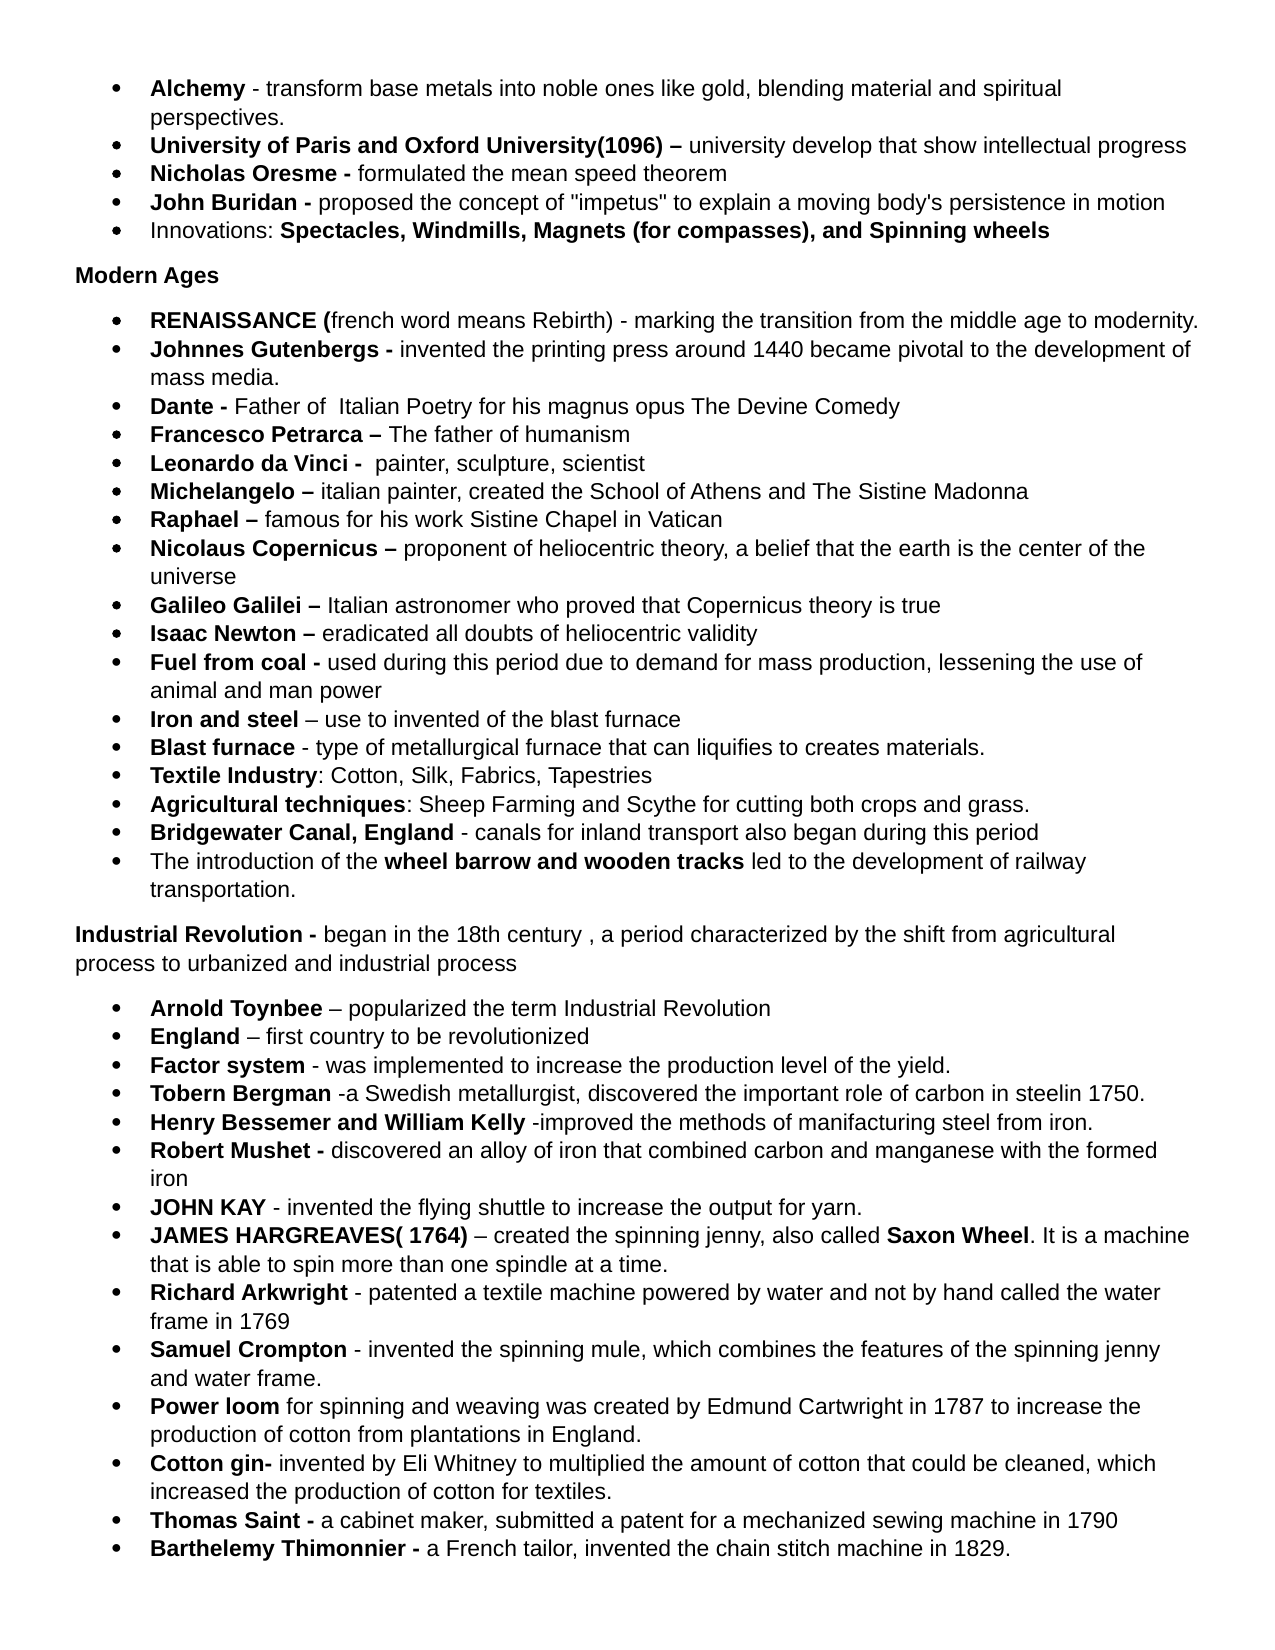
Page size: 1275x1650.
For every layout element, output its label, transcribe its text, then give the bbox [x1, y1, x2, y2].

list Leonardo da Vinci - painter, sculpture, scientist [112, 449, 1200, 476]
list Samuel Crompton - invented the spinning mule, which combines the features of the spinning jenny and water frame. [112, 1336, 1200, 1391]
list John Buridan - proposed the concept of "impetus" to explain a moving body's persistence in motion [112, 189, 1200, 215]
list Textile Industry: Cotton, Silk, Fabrics, Tapestries [112, 762, 1200, 789]
list Iron and steel – use to invented of the blast furnace [112, 706, 1200, 732]
list Barthelemy Thimonnier - a French tailor, invented the chain stitch machine in 1829. [112, 1535, 1200, 1561]
list Nicolaus Copernicus – proponent of heliocentric theory, a belief that the earth is the center of the universe [112, 535, 1200, 590]
list Galileo Galilei – Italian astronomer who proved that Copernicus theory is true [112, 592, 1200, 618]
list Fuel from coal - used during this period due to demand for mass production, lessening the use of animal and man power [112, 649, 1200, 703]
list Alchemy - transform base metals into noble ones like gold, blending material and spiritual perspectives. [112, 75, 1200, 130]
list Innovations: Spectacles, Windmills, Magnets (for compasses), and Spinning wheels [112, 217, 1200, 243]
list Raphael – famous for his work Sistine Chapel in Vatican [112, 506, 1200, 533]
list University of Paris and Oxford University(1096) – university develop that show intellectual progress [112, 132, 1200, 158]
list Henry Bessemer and William Kelly -improved the methods of manifacturing steel from iron. [112, 1108, 1200, 1135]
list Cotton gin- invented by Eli Whitney to multiplied the amount of cotton that could be cleaned, which increased the production of cotton for textiles. [112, 1450, 1200, 1504]
list Isaac Newton – eradicated all doubts of heliocentric validity [112, 620, 1200, 647]
list England – first country to be revolutionized [112, 1023, 1200, 1049]
list Thomas Saint - a cabinet maker, submitted a patent for a mechanized sewing machine in 1790 [112, 1507, 1200, 1533]
list RENAISSANCE (french word means Rebirth) - marking the transition from the middle age to modernity. [112, 307, 1200, 334]
list Robert Mushet - discovered an alloy of iron that combined carbon and manganese with the formed iron [112, 1137, 1200, 1192]
list Factor system - was implemented to increase the production level of the yield. [112, 1052, 1200, 1078]
list Johnnes Gutenbergs - invented the printing press around 1440 became pivotal to the development of mass media. [112, 336, 1200, 391]
text Industrial Revolution - began in the 18th century , a period characterized by the shift from agricultural process to urbanized and industrial process [75, 921, 1200, 976]
list Nicholas Oresme - formulated the mean speed theorem [112, 160, 1200, 187]
list Dante - Father of Italian Poetry for his magnus opus The Devine Comedy [112, 393, 1200, 419]
list Francesco Petrarca – The father of humanism [112, 421, 1200, 447]
list Blast furnace - type of metallurgical furnace that can liquifies to creates materials. [112, 734, 1200, 760]
list Tobern Bergman -a Swedish metallurgist, discovered the important role of carbon in steelin 1750. [112, 1080, 1200, 1106]
list Michelangelo – italian painter, created the School of Athens and The Sistine Madonna [112, 478, 1200, 504]
text Modern Ages [75, 262, 1200, 289]
list Richard Arkwright - patented a textile machine powered by water and not by hand called the water frame in 1769 [112, 1279, 1200, 1334]
list Bridgewater Canal, England - canals for inland transport also began during this period [112, 819, 1200, 846]
list Agricultural techniques: Sheep Farming and Scythe for cutting both crops and grass. [112, 791, 1200, 817]
list Power loom for spinning and weaving was created by Edmund Cartwright in 1787 to increase the production of cotton from plantations in England. [112, 1393, 1200, 1448]
list JAMES HARGREAVES( 1764) – created the spinning jenny, also called Saxon Wheel. It is a machine that is able to spin more than one spindle at a time. [112, 1222, 1200, 1277]
list The introduction of the wheel barrow and wooden tracks led to the development of railway transportation. [112, 848, 1200, 902]
list Arnold Toynbee – popularized the term Industrial Revolution [112, 995, 1200, 1021]
list JOHN KAY - invented the flying shuttle to increase the output for yarn. [112, 1194, 1200, 1220]
